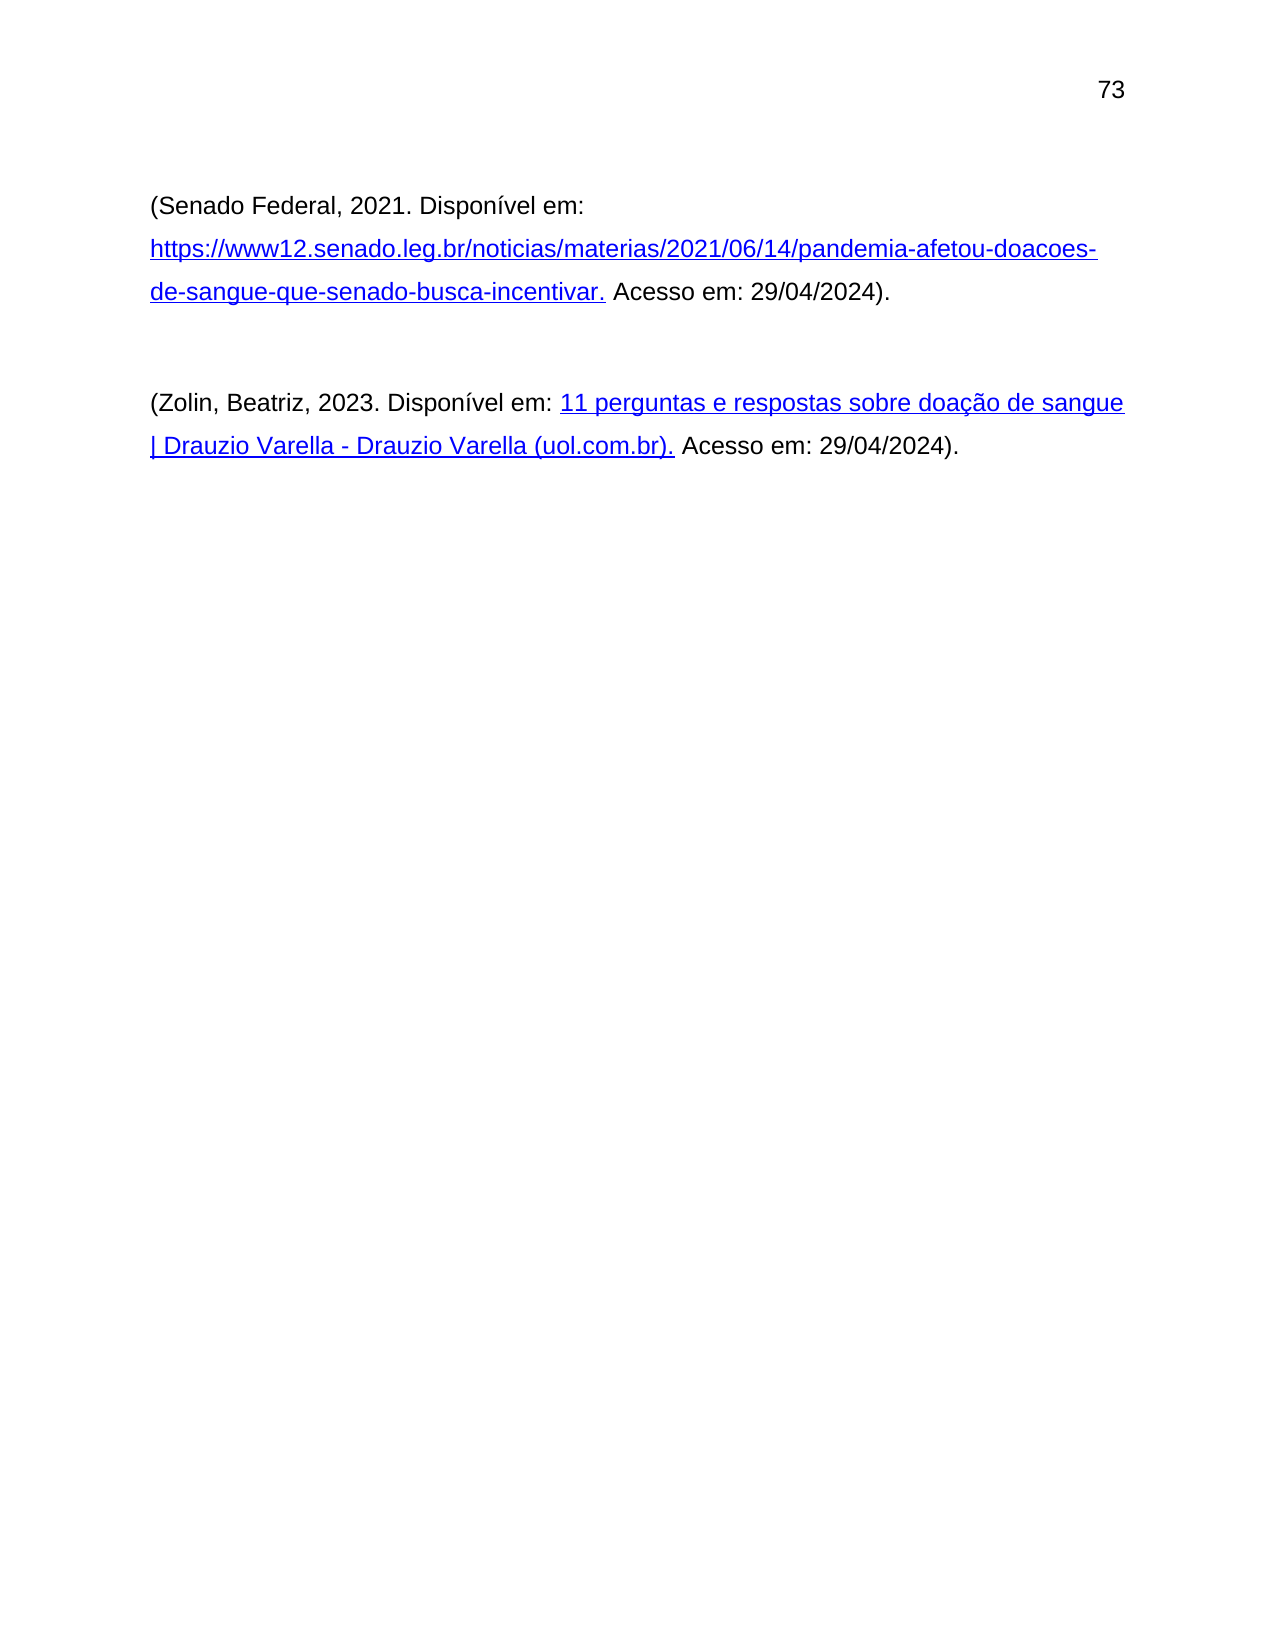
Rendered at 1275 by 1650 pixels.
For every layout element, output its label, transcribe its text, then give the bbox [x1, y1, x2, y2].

text (Zolin, Beatriz, 2023. Disponível em: 11 perguntas e respostas sobre doação de sangue | Drauzio Varella - Drauzio Varella (uol.com.br). Acesso em: 29/04/2024). [150, 388, 1125, 460]
text (Senado Federal, 2021. Disponível em: https://www12.senado.leg.br/noticias/materias/2021/06/14/pandemia-afetou-doacoes-de-sangue-que-senado-busca-incentivar. Acesso em: 29/04/2024). [150, 191, 1125, 306]
